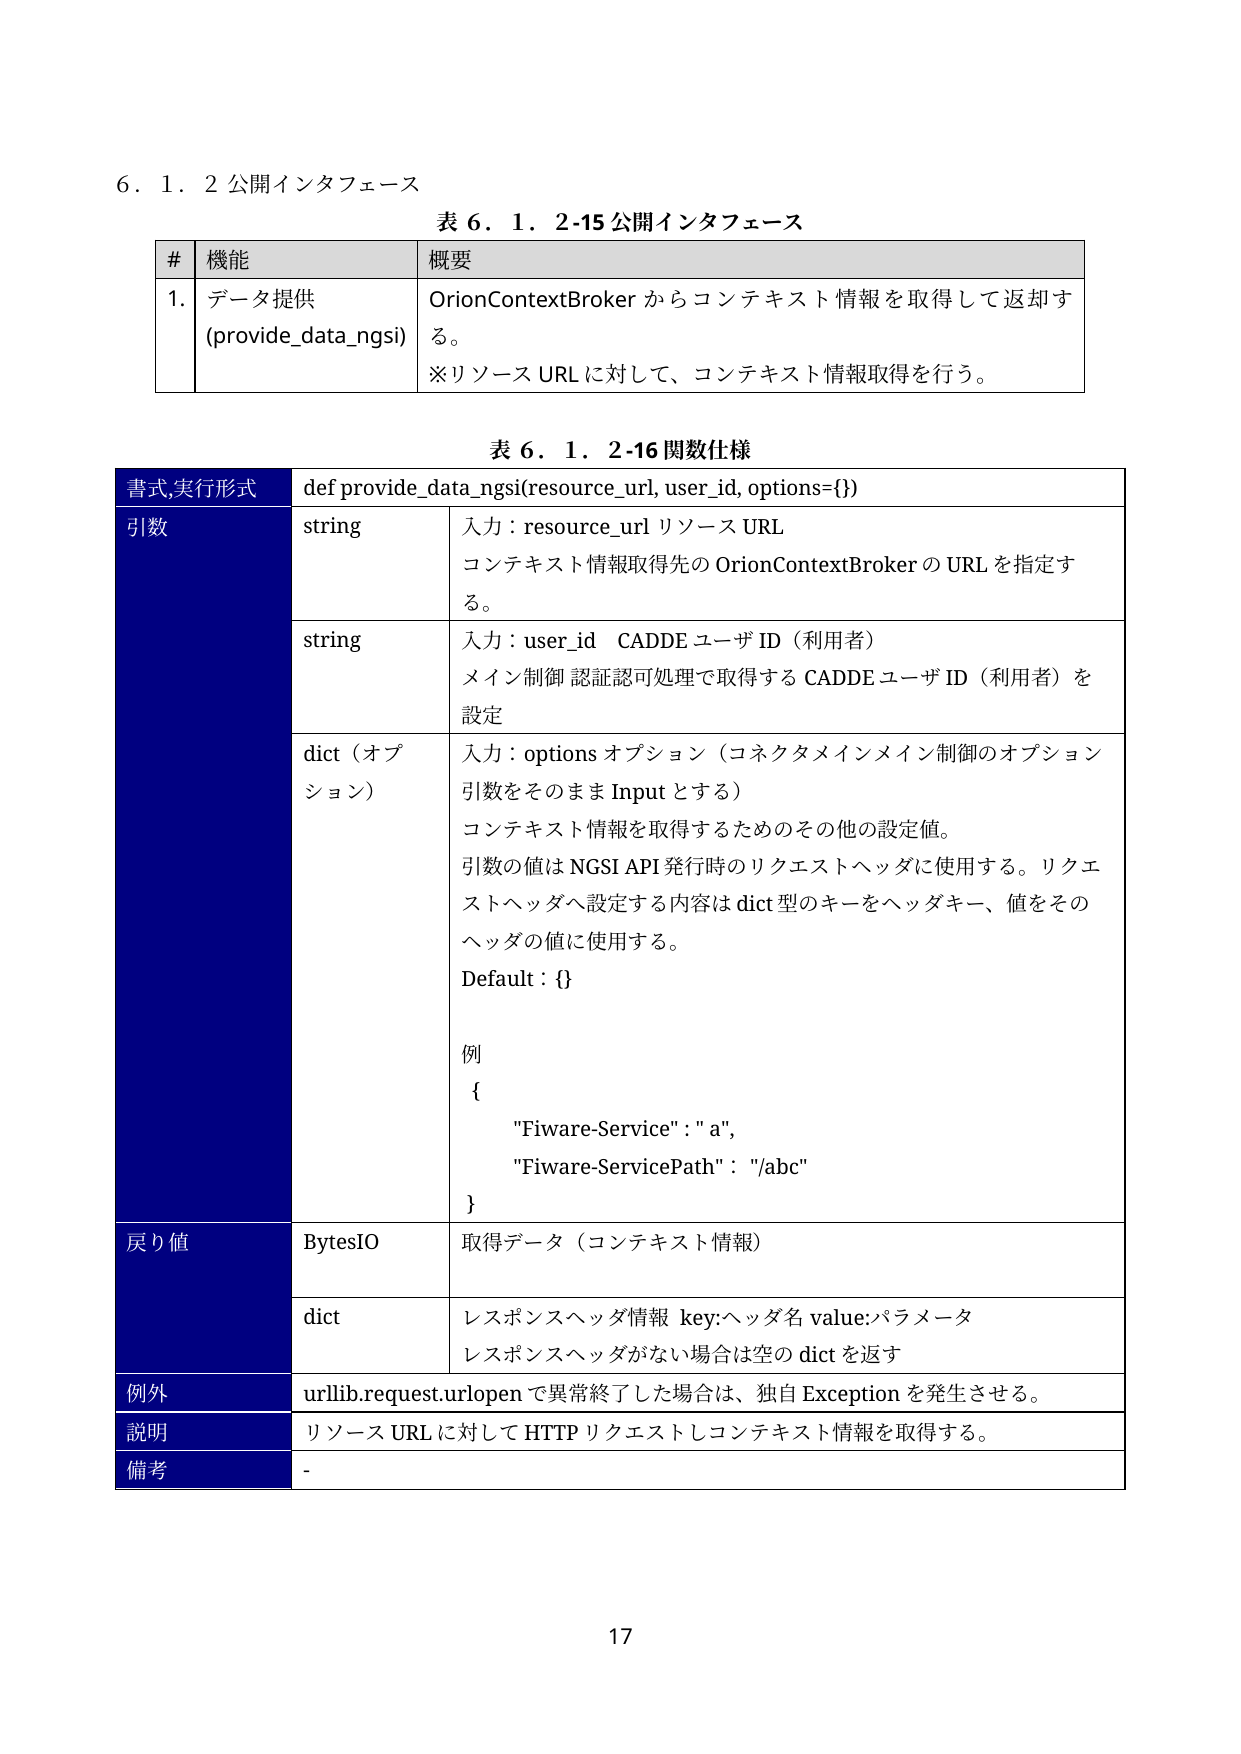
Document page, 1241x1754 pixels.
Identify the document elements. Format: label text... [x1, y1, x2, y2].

table_cell - [292, 1451, 1124, 1488]
table_cell 説明 [116, 1413, 291, 1450]
table_cell 戻り値 [116, 1223, 291, 1373]
table_cell リソースURLに対してHTTPリクエストしコンテキスト情報を取得する。 [292, 1413, 1124, 1450]
table_header 機能 [196, 241, 417, 278]
table_header 概要 [418, 241, 1084, 278]
table_cell 例外 [116, 1374, 291, 1411]
subtitle 公開インタフェース [112, 164, 1128, 202]
table_header # [156, 241, 194, 278]
table_cell dict [292, 1298, 449, 1373]
table_cell 引数 [116, 507, 291, 1222]
table_cell データ提供 (provide_data_ngsi) [196, 279, 417, 392]
table_cell urllib.request.urlopenで異常終了した場合は、独自Exceptionを発生させる。 [292, 1374, 1124, 1411]
table_cell 取得データ（コンテキスト情報） [450, 1223, 1124, 1297]
table_header def provide_data_ngsi(resource_url, user_id, options={}) [292, 469, 1124, 506]
table_cell レスポンスヘッダ情報 key:ヘッダ名 value:パラメータ レスポンスヘッダがない場合は空のdictを返す [450, 1298, 1124, 1373]
table_cell OrionContextBrokerからコンテキスト情報を取得して返却する。 ※リソースURLに対して、コンテキスト情報取得を行う。 [418, 279, 1084, 392]
table_cell BytesIO [292, 1223, 449, 1297]
table_cell [156, 279, 194, 392]
table_cell 入力：resource_url リソースURL コンテキスト情報取得先のOrionContextBrokerのURLを指定する。 [450, 507, 1124, 620]
table_cell string [292, 621, 449, 733]
table_header 書式,実行形式 [116, 469, 291, 506]
table_cell 備考 [116, 1451, 291, 1488]
table_cell 入力：options オプション（コネクタメインメイン制御のオプション引数をそのままInputとする） コンテキスト情報を取得するためのその他の設定値。 引数の値はNGSI API発行時のリクエストヘッダに使用する。リクエストヘッダへ設定する内容はdict型のキーをヘッダキー、値をそのヘッダの値に使用する。 Default：{} 例 { "Fiware-Service" : " a", "Fiware-ServicePath"： "/abc" } [450, 734, 1124, 1222]
table_cell 入力：user_id CADDEユーザID（利用者） メイン制御 認証認可処理で取得するCADDEユーザID（利用者）を設定 [450, 621, 1124, 733]
table_cell string [292, 507, 449, 620]
table_cell dict（オプション） [292, 734, 449, 1222]
